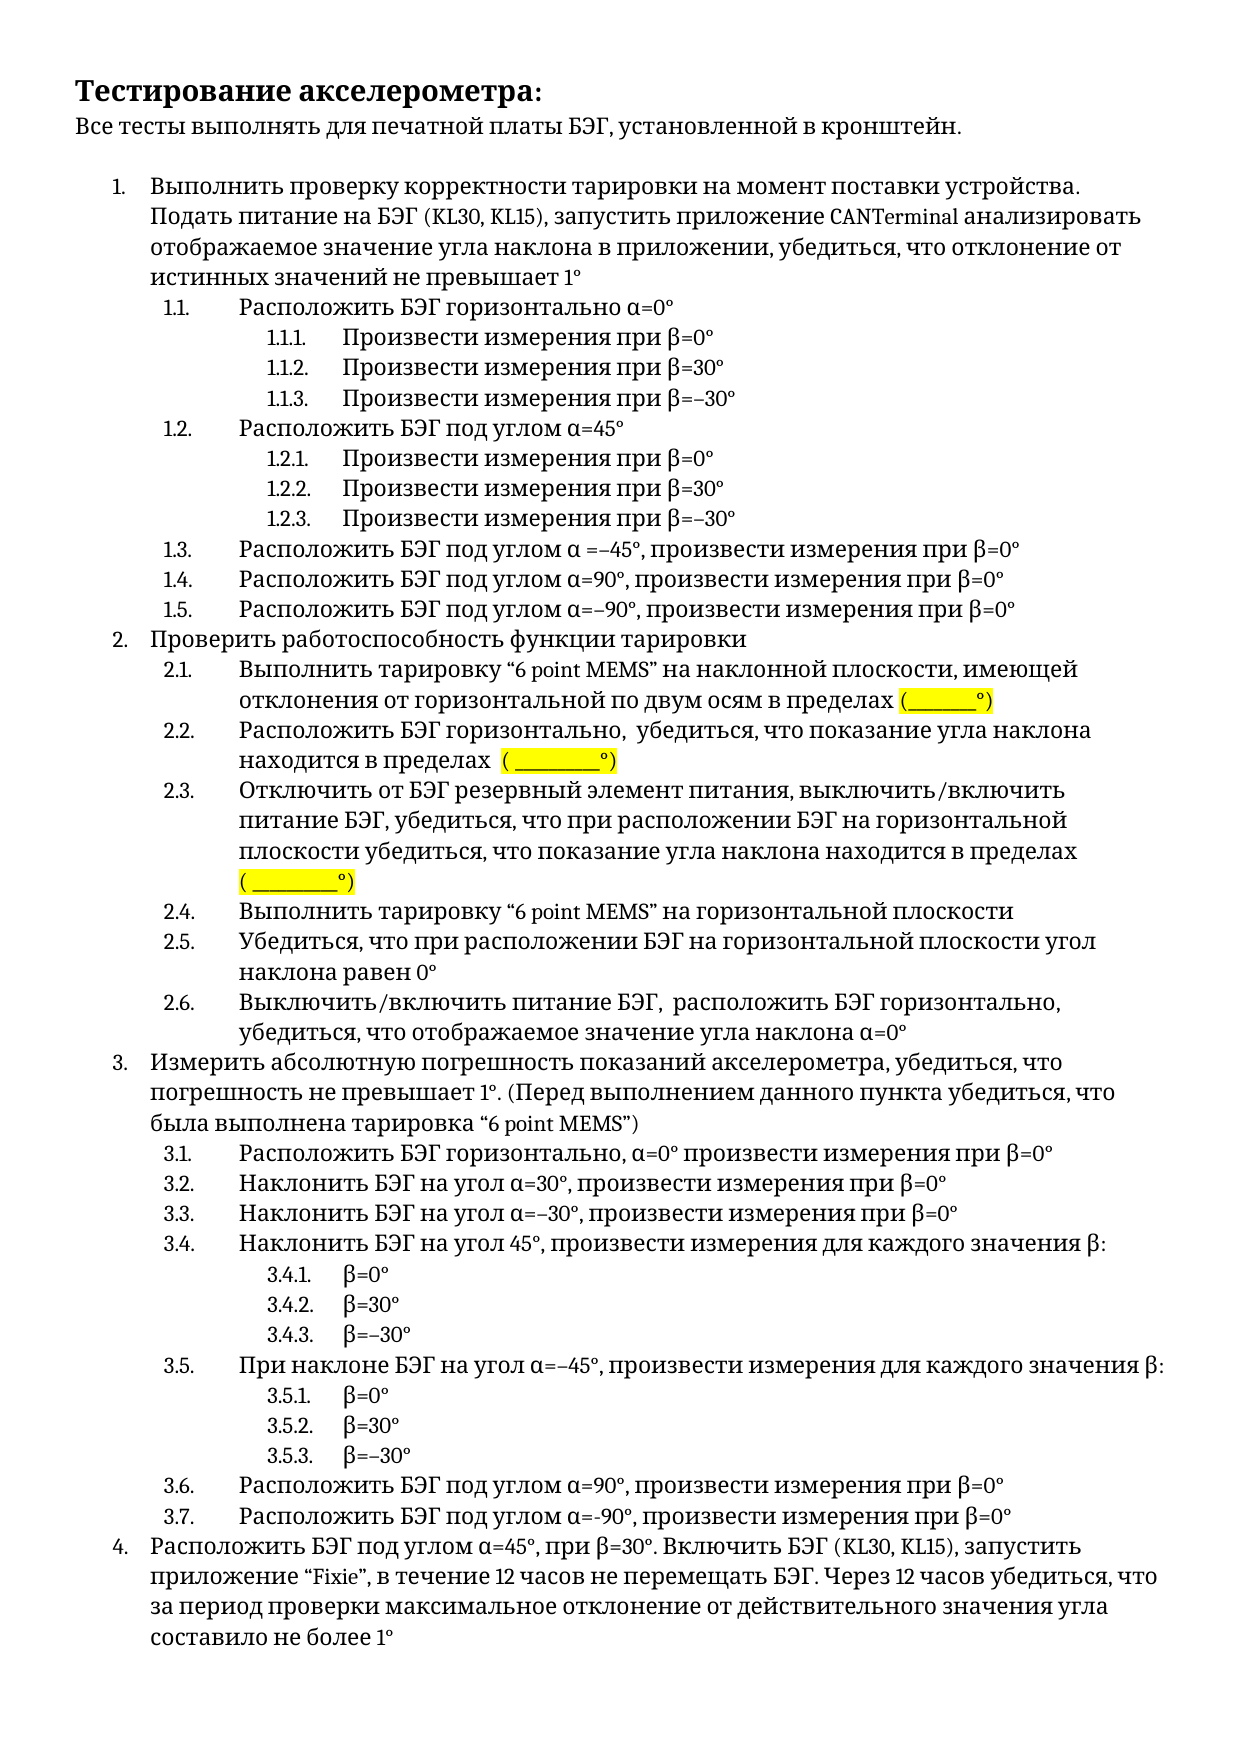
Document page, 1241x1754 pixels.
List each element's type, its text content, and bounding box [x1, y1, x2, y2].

list β=–30° [267, 1322, 1165, 1348]
list β=–30° [267, 1443, 1165, 1469]
list β=0° [267, 1383, 1165, 1409]
list Произвести измерения при β=30° [267, 355, 1165, 382]
list Измерить абсолютную погрешность показаний акселерометра, убедиться, что погрешность не превышает 1°. (Перед выполнением данного пункта убедиться, что была выполнена тарировка “6 point MEMS”) [112, 1050, 1165, 1137]
list β=0° [267, 1262, 1165, 1288]
list Расположить БЭГ горизонтально, α=0° произвести измерения при β=0° [164, 1141, 1165, 1167]
list Расположить БЭГ под углом α =–45°, произвести измерения при β=0° [164, 536, 1165, 563]
list Выполнить тарировку “6 point MEMS” на горизонтальной плоскости [164, 899, 1165, 925]
list Расположить БЭГ под углом α=45°, при β=30°. Включить БЭГ (KL30, KL15), запустить приложение “Fixie”, в течение 12 часов не перемещать БЭГ. Через 12 часов убедиться, что за период проверки максимальное отклонение от действительного значения угла составило не более 1° [112, 1534, 1165, 1651]
list Проверить работоспособность функции тарировки [112, 627, 1165, 653]
list β=30° [267, 1292, 1165, 1318]
list Произвести измерения при β=0° [267, 446, 1165, 472]
list Расположить БЭГ под углом α=90°, произвести измерения при β=0° [164, 1473, 1165, 1499]
list Наклонить БЭГ на угол α=30°, произвести измерения при β=0° [164, 1171, 1165, 1197]
list Произвести измерения при β=30° [267, 476, 1165, 502]
list Произвести измерения при β=–30° [267, 385, 1165, 412]
list Наклонить БЭГ на угол 45°, произвести измерения для каждого значения β: [164, 1231, 1165, 1258]
list Расположить БЭГ под углом α=45° [164, 416, 1165, 442]
list Произвести измерения при β=0° [267, 325, 1165, 351]
list Отключить от БЭГ резервный элемент питания, выключить/включить питание БЭГ, убедиться, что при расположении БЭГ на горизонтальной плоскости убедиться, что показание угла наклона находится в пределах ( __________°) [164, 778, 1165, 895]
list Выполнить тарировку “6 point MEMS” на наклонной плоскости, имеющей отклонения от горизонтальной по двум осям в пределах (________°) [164, 657, 1165, 714]
list Наклонить БЭГ на угол α=–30°, произвести измерения при β=0° [164, 1201, 1165, 1227]
list Расположить БЭГ под углом α=–90°, произвести измерения при β=0° [164, 597, 1165, 623]
list Произвести измерения при β=–30° [267, 506, 1165, 533]
text Все тесты выполнять для печатной платы БЭГ, установленной в кронштейн. [75, 113, 1165, 140]
list Расположить БЭГ горизонтально α=0° [164, 295, 1165, 321]
text Тестирование акселерометра: [75, 75, 1165, 108]
list Выполнить проверку корректности тарировки на момент поставки устройства. Подать питание на БЭГ (KL30, KL15), запустить приложение CANTerminal анализировать отображаемое значение угла наклона в приложении, убедиться, что отклонение от истинных значений не превышает 1° [112, 174, 1165, 291]
list Расположить БЭГ под углом α=-90°, произвести измерения при β=0° [164, 1503, 1165, 1530]
list β=30° [267, 1413, 1165, 1439]
list При наклоне БЭГ на угол α=–45°, произвести измерения для каждого значения β: [164, 1352, 1165, 1379]
list Расположить БЭГ под углом α=90°, произвести измерения при β=0° [164, 567, 1165, 593]
list Расположить БЭГ горизонтально, убедиться, что показание угла наклона находится в пределах ( __________°) [164, 718, 1165, 774]
list Выключить/включить питание БЭГ, расположить БЭГ горизонтально, убедиться, что отображаемое значение угла наклона α=0° [164, 989, 1165, 1046]
list Убедиться, что при расположении БЭГ на горизонтальной плоскости угол наклона равен 0° [164, 929, 1165, 986]
